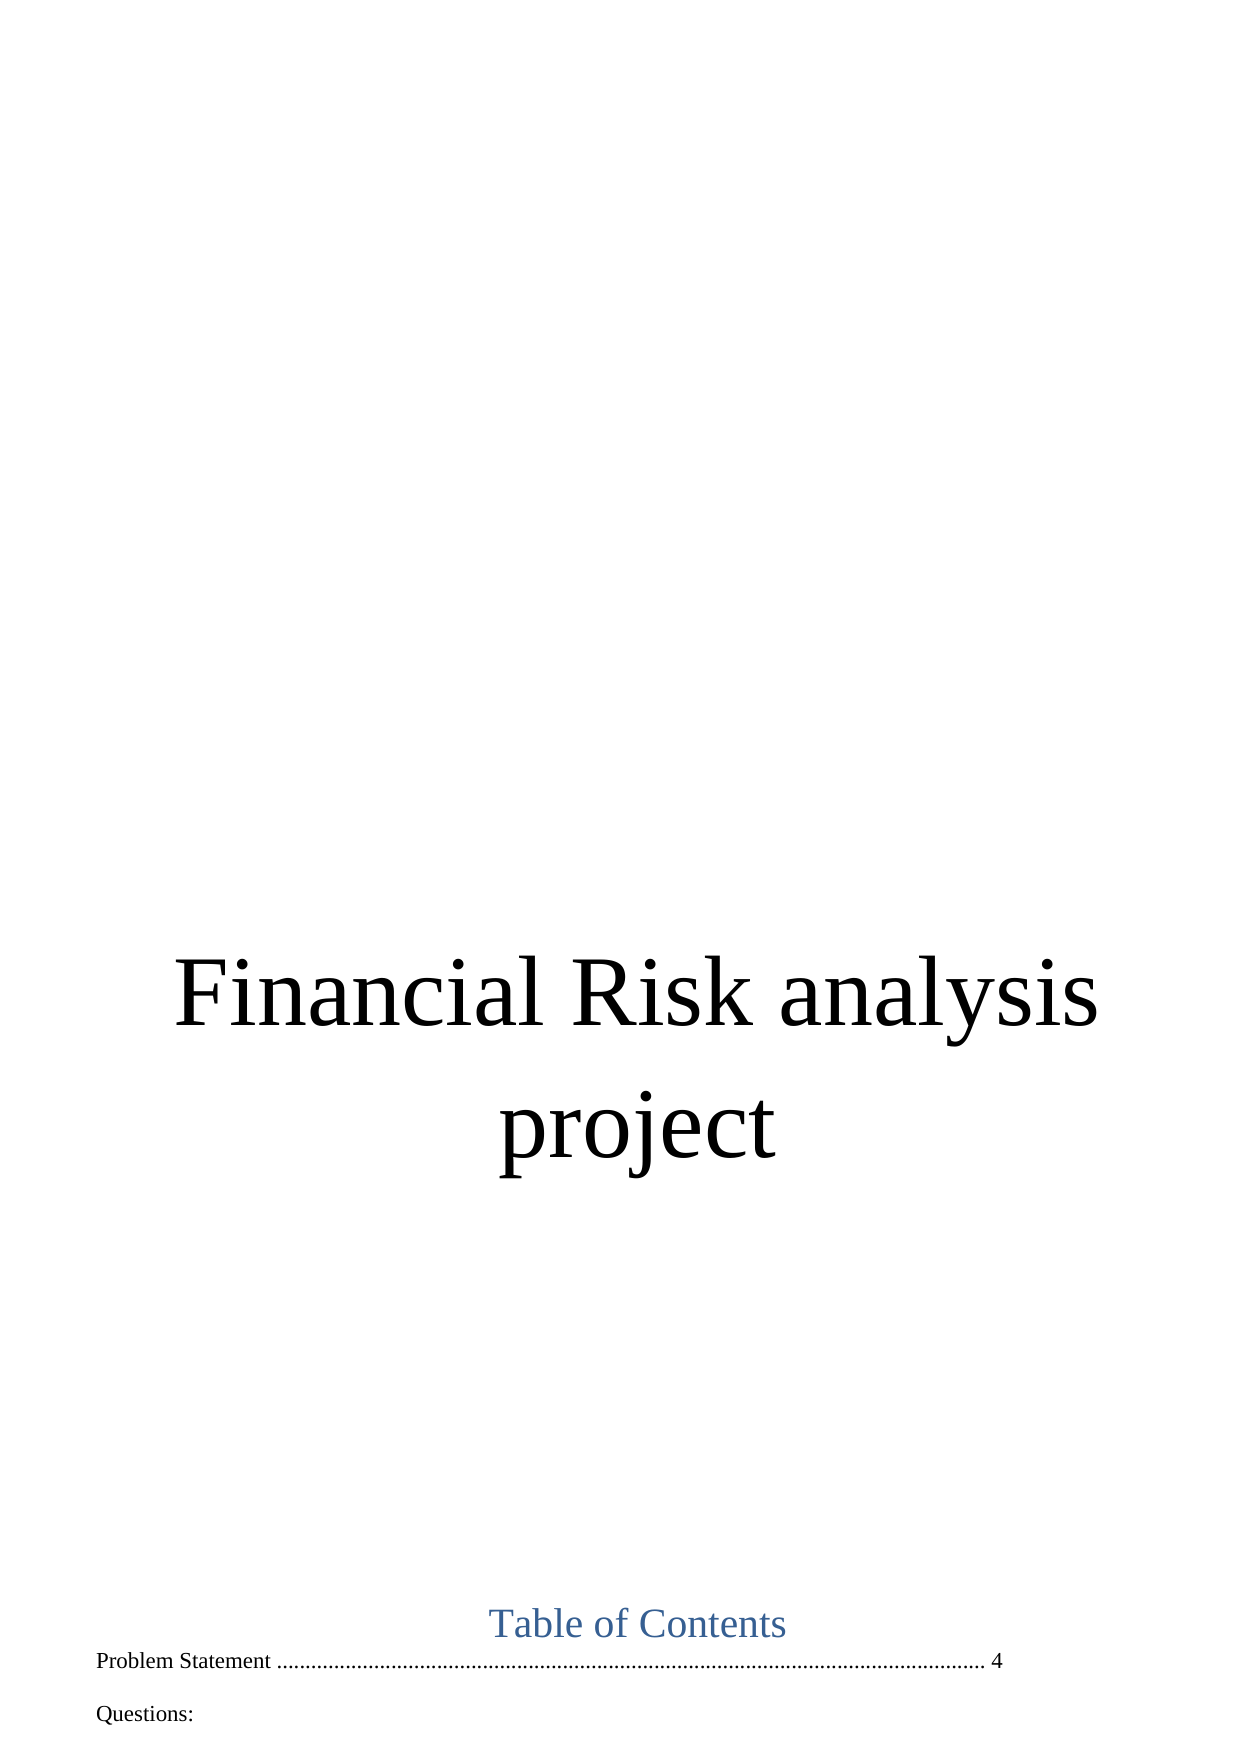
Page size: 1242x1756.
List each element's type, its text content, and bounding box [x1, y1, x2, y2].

text Financial Risk analysis project [96, 932, 1179, 1179]
text Problem Statement ............................................................................................................................ 4 [96, 1647, 1179, 1673]
text Questions: [96, 1699, 1179, 1726]
text Table of Contents [96, 1599, 1179, 1647]
